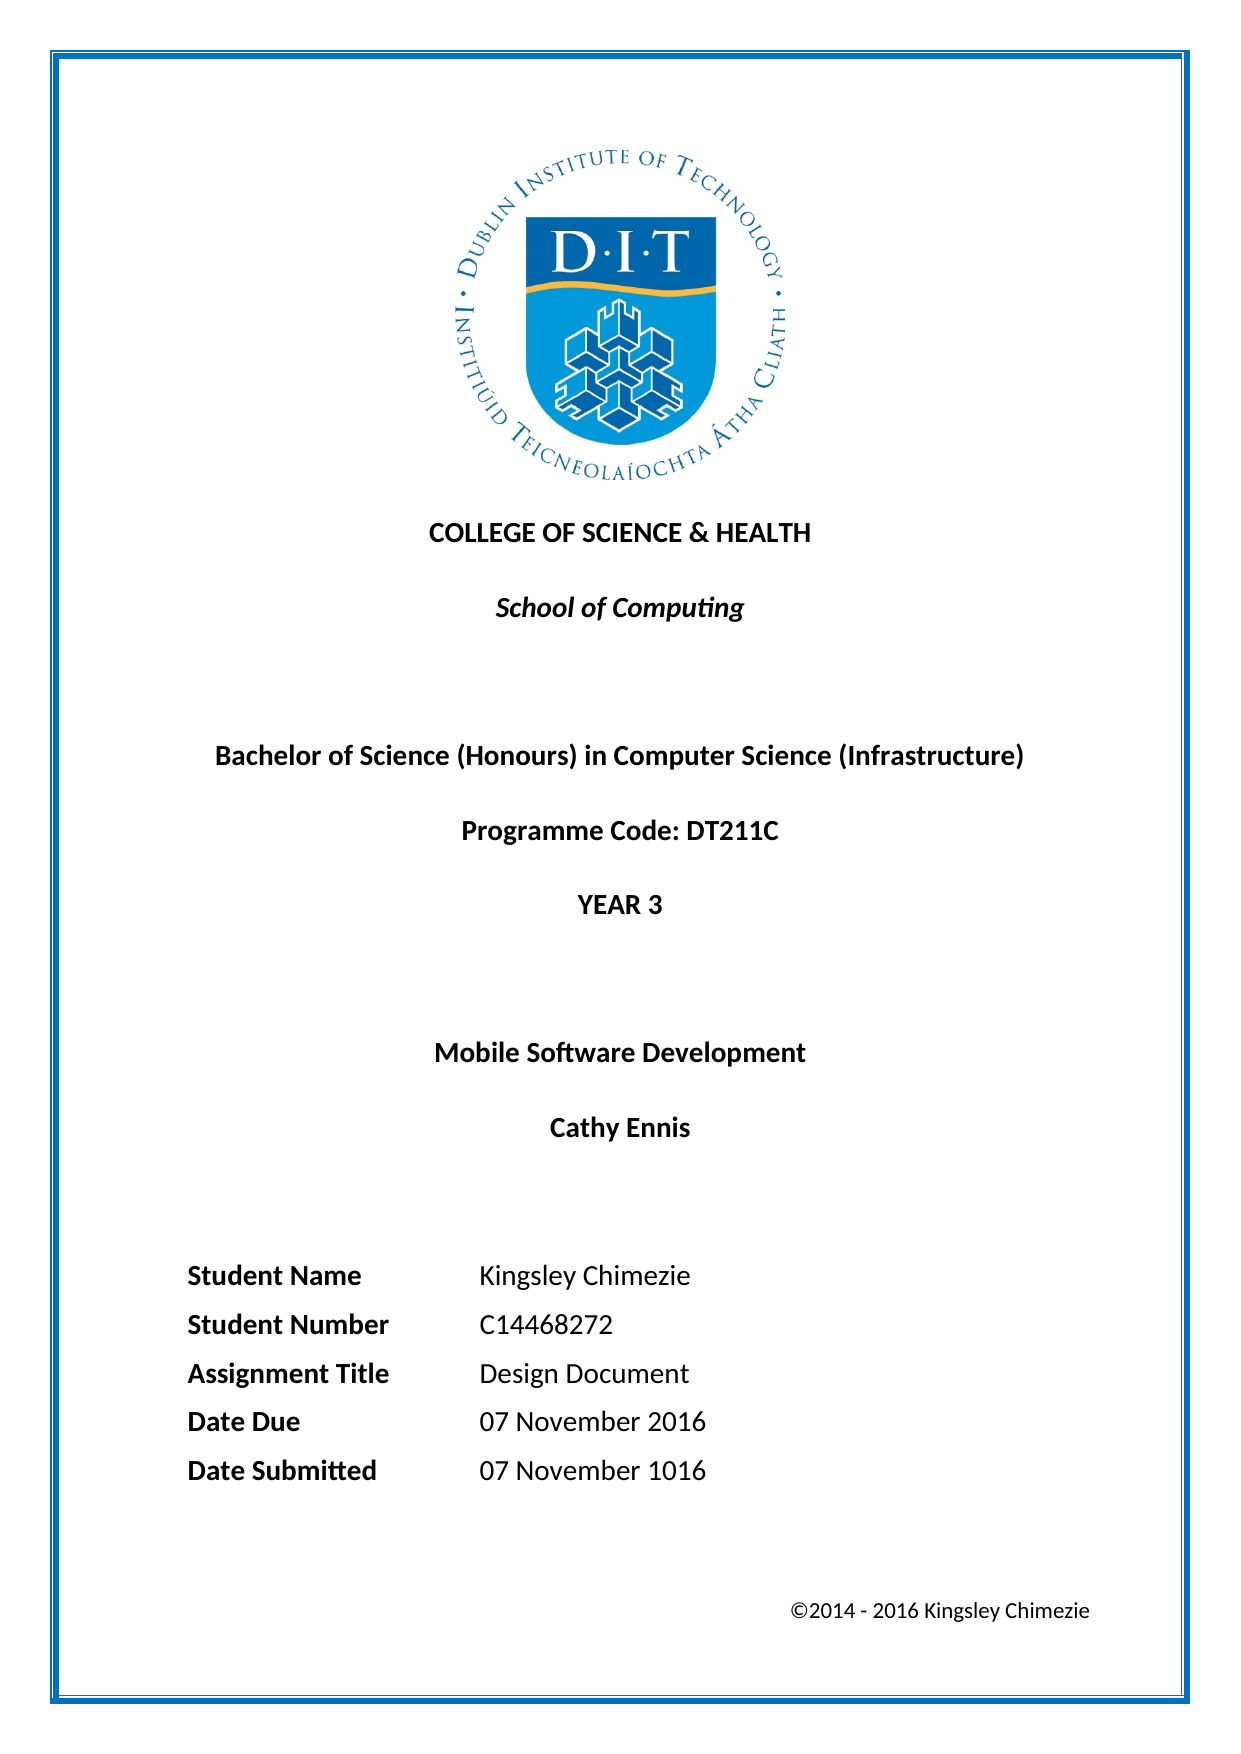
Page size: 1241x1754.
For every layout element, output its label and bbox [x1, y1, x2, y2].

picture [455, 150, 785, 480]
